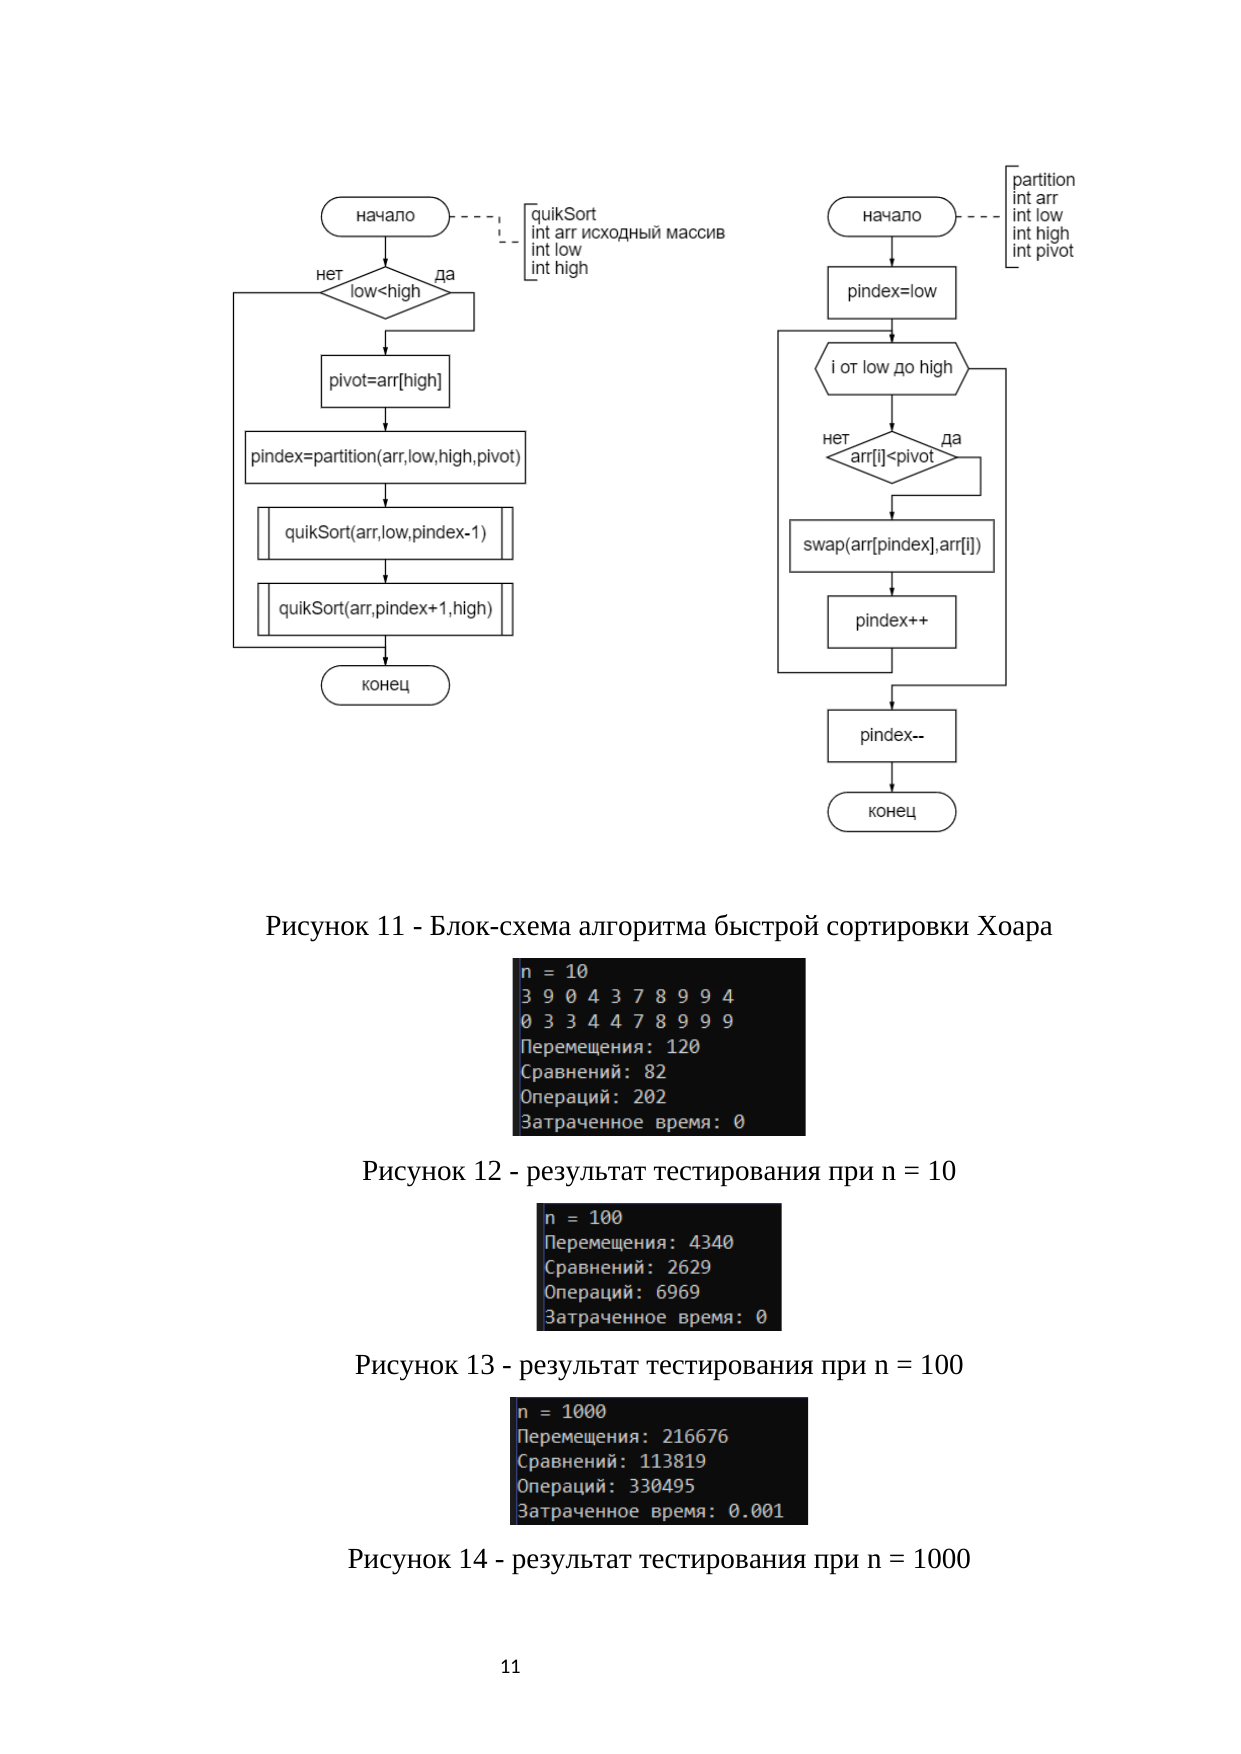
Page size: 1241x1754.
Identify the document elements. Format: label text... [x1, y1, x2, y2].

text Рисунок 11 - Блок-схема алгоритма быстрой сортировки Хоара [148, 908, 1171, 942]
picture [157, 118, 1162, 892]
picture [510, 1397, 809, 1525]
picture [512, 958, 806, 1136]
picture [536, 1203, 782, 1331]
text Рисунок 14 - результат тестирования при n = 1000 [148, 1541, 1171, 1574]
text Рисунок 12 - результат тестирования при n = 10 [148, 1153, 1171, 1186]
text Рисунок 13 - результат тестирования при n = 100 [148, 1347, 1171, 1380]
